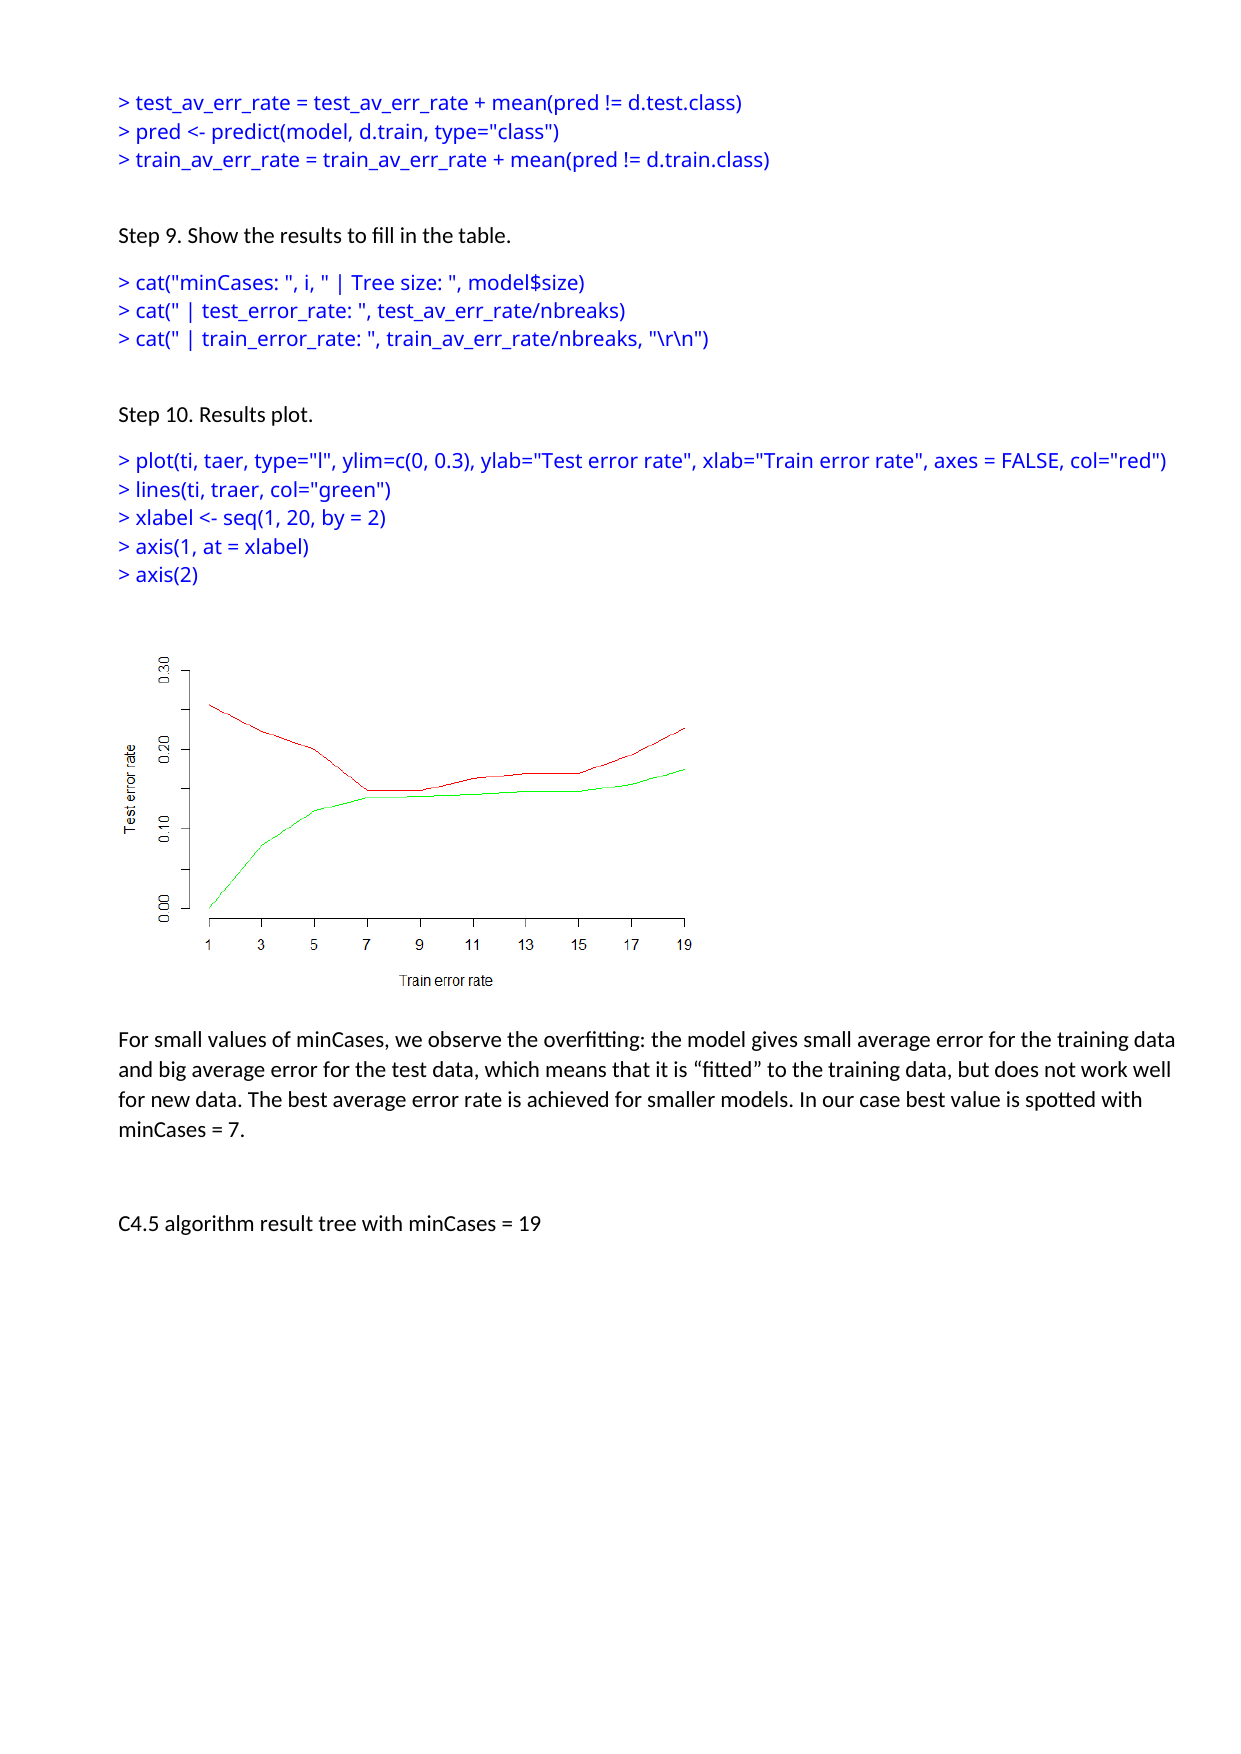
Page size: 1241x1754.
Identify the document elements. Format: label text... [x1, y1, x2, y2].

text > cat(" | test_error_rate: ", test_av_err_rate/nbreaks) [118, 296, 1181, 324]
text For small values of minCases, we observe the overfitting: the model gives small average error for the training data and big average error for the test data, which means that it is “fitted” to the training data, but does not work well for new data. The best average error rate is achieved for smaller models. In our case best value is spotted with minCases = 7. [118, 1025, 1181, 1144]
text > axis(1, at = xlabel) [118, 532, 1181, 560]
text > test_av_err_rate = test_av_err_rate + mean(pred != d.test.class) [118, 88, 1181, 117]
text > cat("minCases: ", i, " | Tree size: ", model$size) [118, 268, 1181, 296]
text > axis(2) [118, 560, 1181, 589]
text > train_av_err_rate = train_av_err_rate + mean(pred != d.train.class) [118, 145, 1181, 174]
text > plot(ti, taer, type="l", ylim=c(0, 0.3), ylab="Test error rate", xlab="Train error rate", axes = FALSE, col="red") [118, 447, 1181, 475]
text Step 10. Results plot. [118, 400, 1181, 428]
text > pred <- predict(model, d.train, type="class") [118, 117, 1181, 145]
text > xlabel <- seq(1, 20, by = 2) [118, 503, 1181, 532]
text > cat(" | train_error_rate: ", train_av_err_rate/nbreaks, "\r\n") [118, 324, 1181, 353]
text Step 9. Show the results to fill in the table. [118, 221, 1181, 249]
text C4.5 algorithm result tree with minCases = 19 [118, 1209, 1181, 1237]
picture [118, 588, 739, 1007]
text > lines(ti, traer, col="green") [118, 475, 1181, 503]
